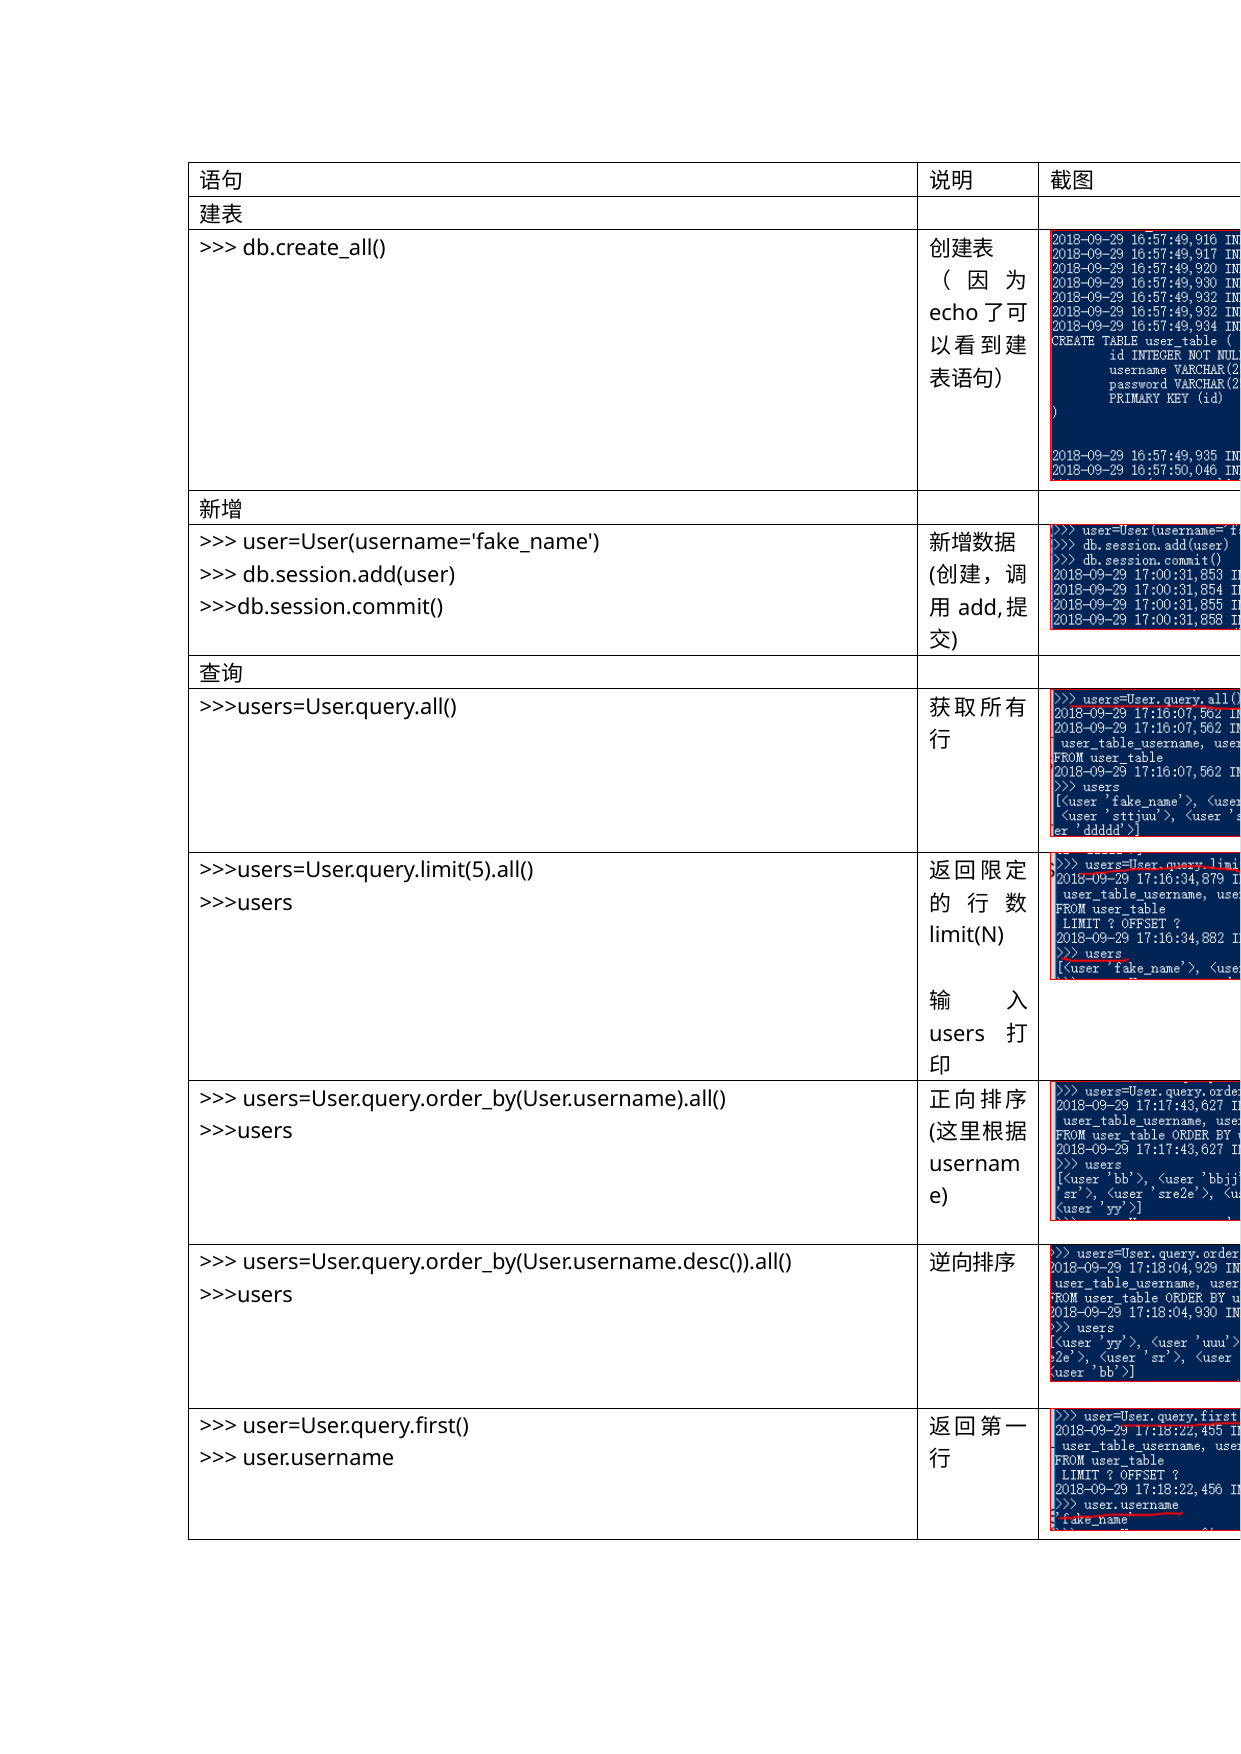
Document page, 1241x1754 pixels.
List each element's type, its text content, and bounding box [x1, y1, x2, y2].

table_cell 新增 [189, 491, 917, 524]
table_cell [918, 656, 1038, 688]
table_cell 创建表 （因为echo了可以看到建表语句） [918, 230, 1038, 490]
table_cell >>> user=User.query.first() >>> user.username [189, 1409, 917, 1538]
picture [1050, 689, 1241, 837]
table_cell >>> users=User.query.order_by(User.username).all() >>>users [189, 1081, 917, 1244]
table_cell 获取所有行 [918, 689, 1038, 852]
table_header 语句 [189, 163, 917, 196]
picture [1050, 1081, 1241, 1221]
table_cell [1039, 1245, 1240, 1407]
table_cell [1039, 197, 1240, 229]
table_cell 返回限定的行数limit(N) 输入users打印 [918, 853, 1038, 1080]
table_cell [918, 197, 1038, 229]
table_cell 逆向排序 [918, 1245, 1038, 1407]
picture [1050, 1408, 1241, 1531]
table_cell >>>users=User.query.all() [189, 689, 917, 852]
picture [1050, 852, 1241, 980]
picture [1050, 1245, 1241, 1382]
table_cell [918, 491, 1038, 524]
table_cell >>> user=User(username='fake_name') >>> db.session.add(user) >>>db.session.commit() [189, 525, 917, 655]
table_cell 新增数据 (创建，调用add,提交) [918, 525, 1038, 655]
table_cell 正向排序(这里根据username) [918, 1081, 1038, 1244]
table_cell >>> db.create_all() [189, 230, 917, 490]
table_header 截图 [1039, 163, 1240, 196]
table_cell 查询 [189, 656, 917, 688]
table_cell [1039, 491, 1240, 524]
table_cell [1039, 230, 1240, 490]
table_cell [1039, 853, 1240, 1080]
picture [1050, 524, 1241, 630]
table_cell >>>users=User.query.limit(5).all() >>>users [189, 853, 917, 1080]
table_cell 返回第一行 [918, 1409, 1038, 1538]
table_cell [1039, 1081, 1240, 1244]
table_cell [1039, 1409, 1240, 1538]
table_header 说明 [918, 163, 1038, 196]
table_cell [1039, 656, 1240, 688]
table_cell >>> users=User.query.order_by(User.username.desc()).all() >>>users [189, 1245, 917, 1407]
table_cell [1039, 525, 1240, 655]
picture [1050, 230, 1241, 481]
table_cell 建表 [189, 197, 917, 229]
table_cell [1039, 689, 1240, 852]
